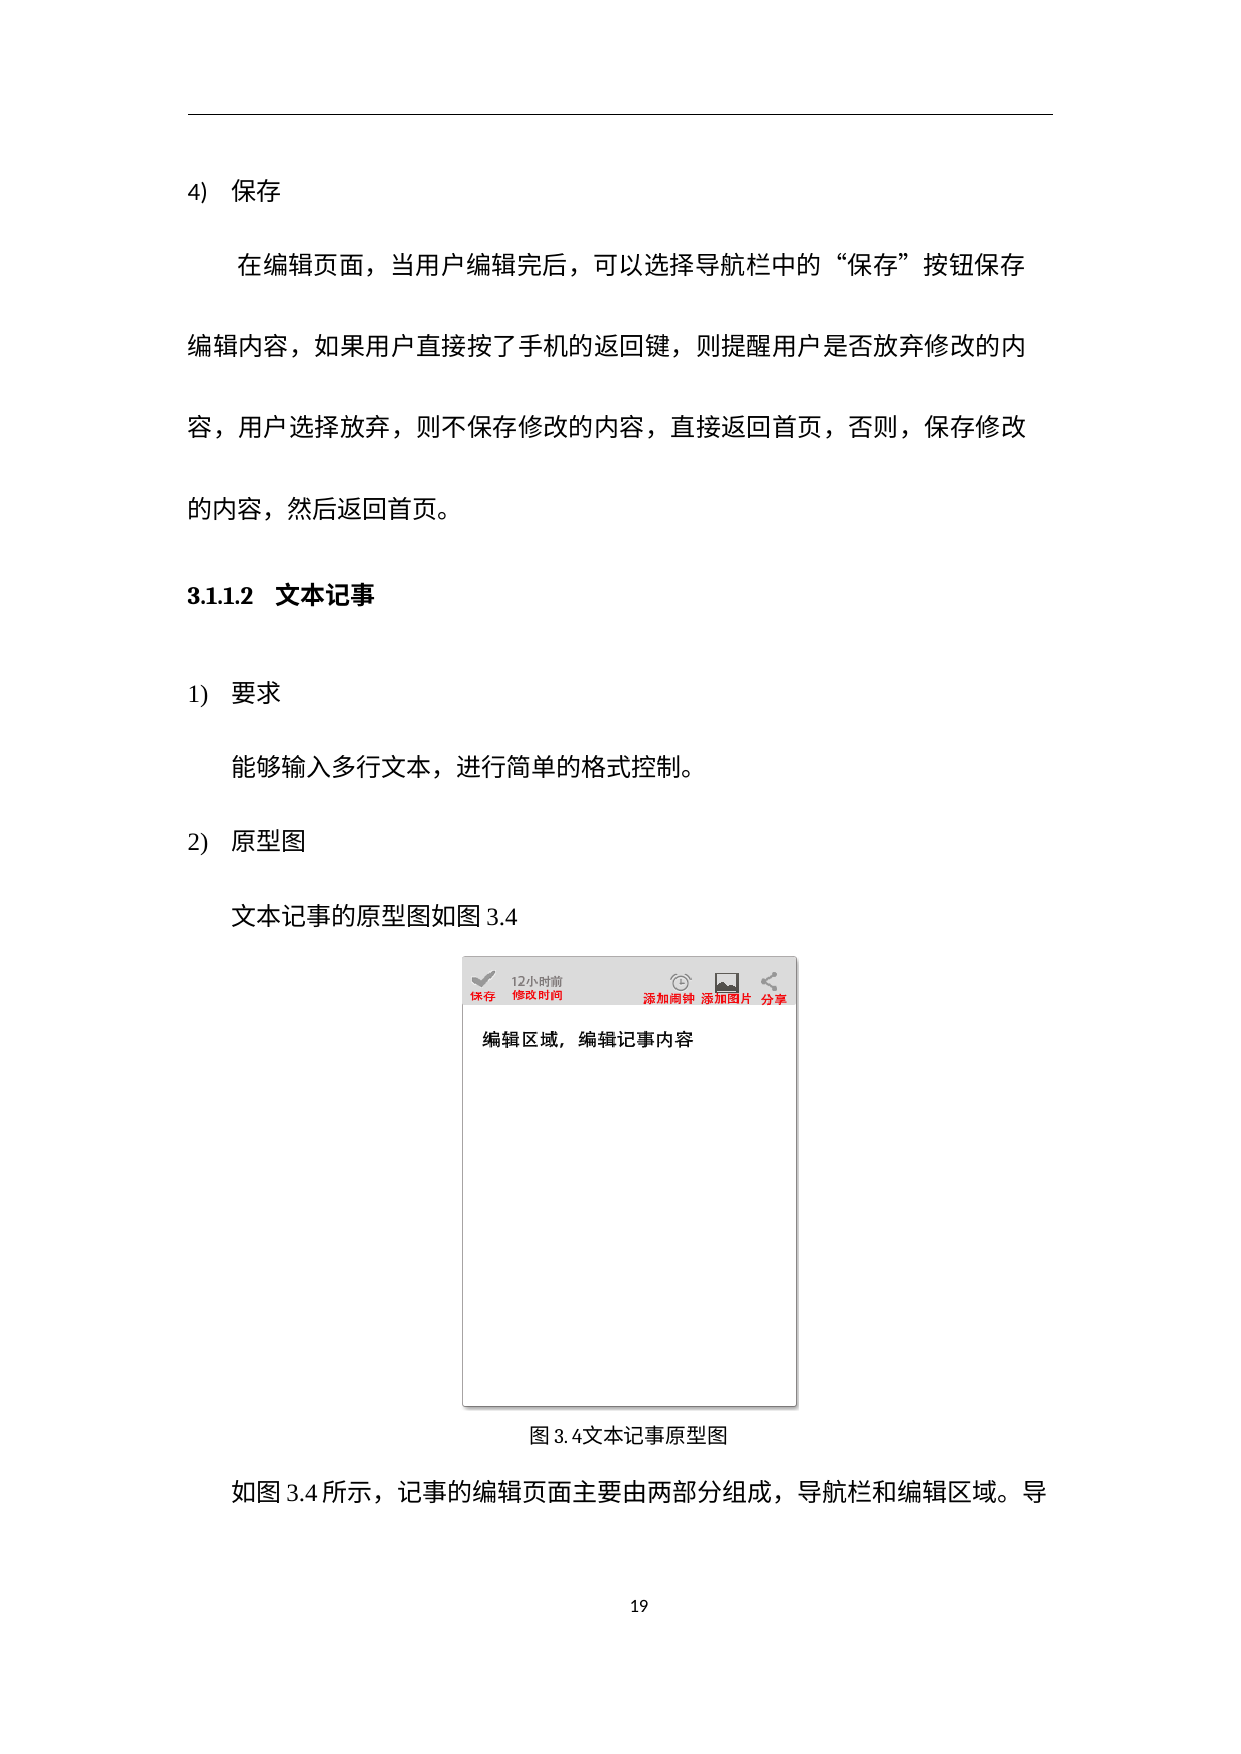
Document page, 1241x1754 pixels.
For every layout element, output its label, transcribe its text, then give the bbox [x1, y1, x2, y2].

picture [460, 955, 799, 1411]
list 文本记事的原型图如图3.4 [231, 882, 1028, 947]
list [187, 1458, 1053, 1523]
text 图3. 4文本记事原型图 [187, 1418, 1028, 1450]
list 保存 [187, 157, 1053, 222]
list 原型图 [187, 807, 1053, 872]
list 要求 [187, 659, 1053, 724]
text 在编辑页面，当用户编辑完后，可以选择导航栏中的“保存”按钮保存编辑内容，如果用户直接按了手机的返回键，则提醒用户是否放弃修改的内容，用户选择放弃，则不保存修改的内容，直接返回首页，否则，保存修改的内容，然后返回首页。 [187, 231, 1028, 540]
list 能够输入多行文本，进行简单的格式控制。 [231, 733, 1028, 798]
subtitle 文本记事 [187, 561, 1028, 626]
